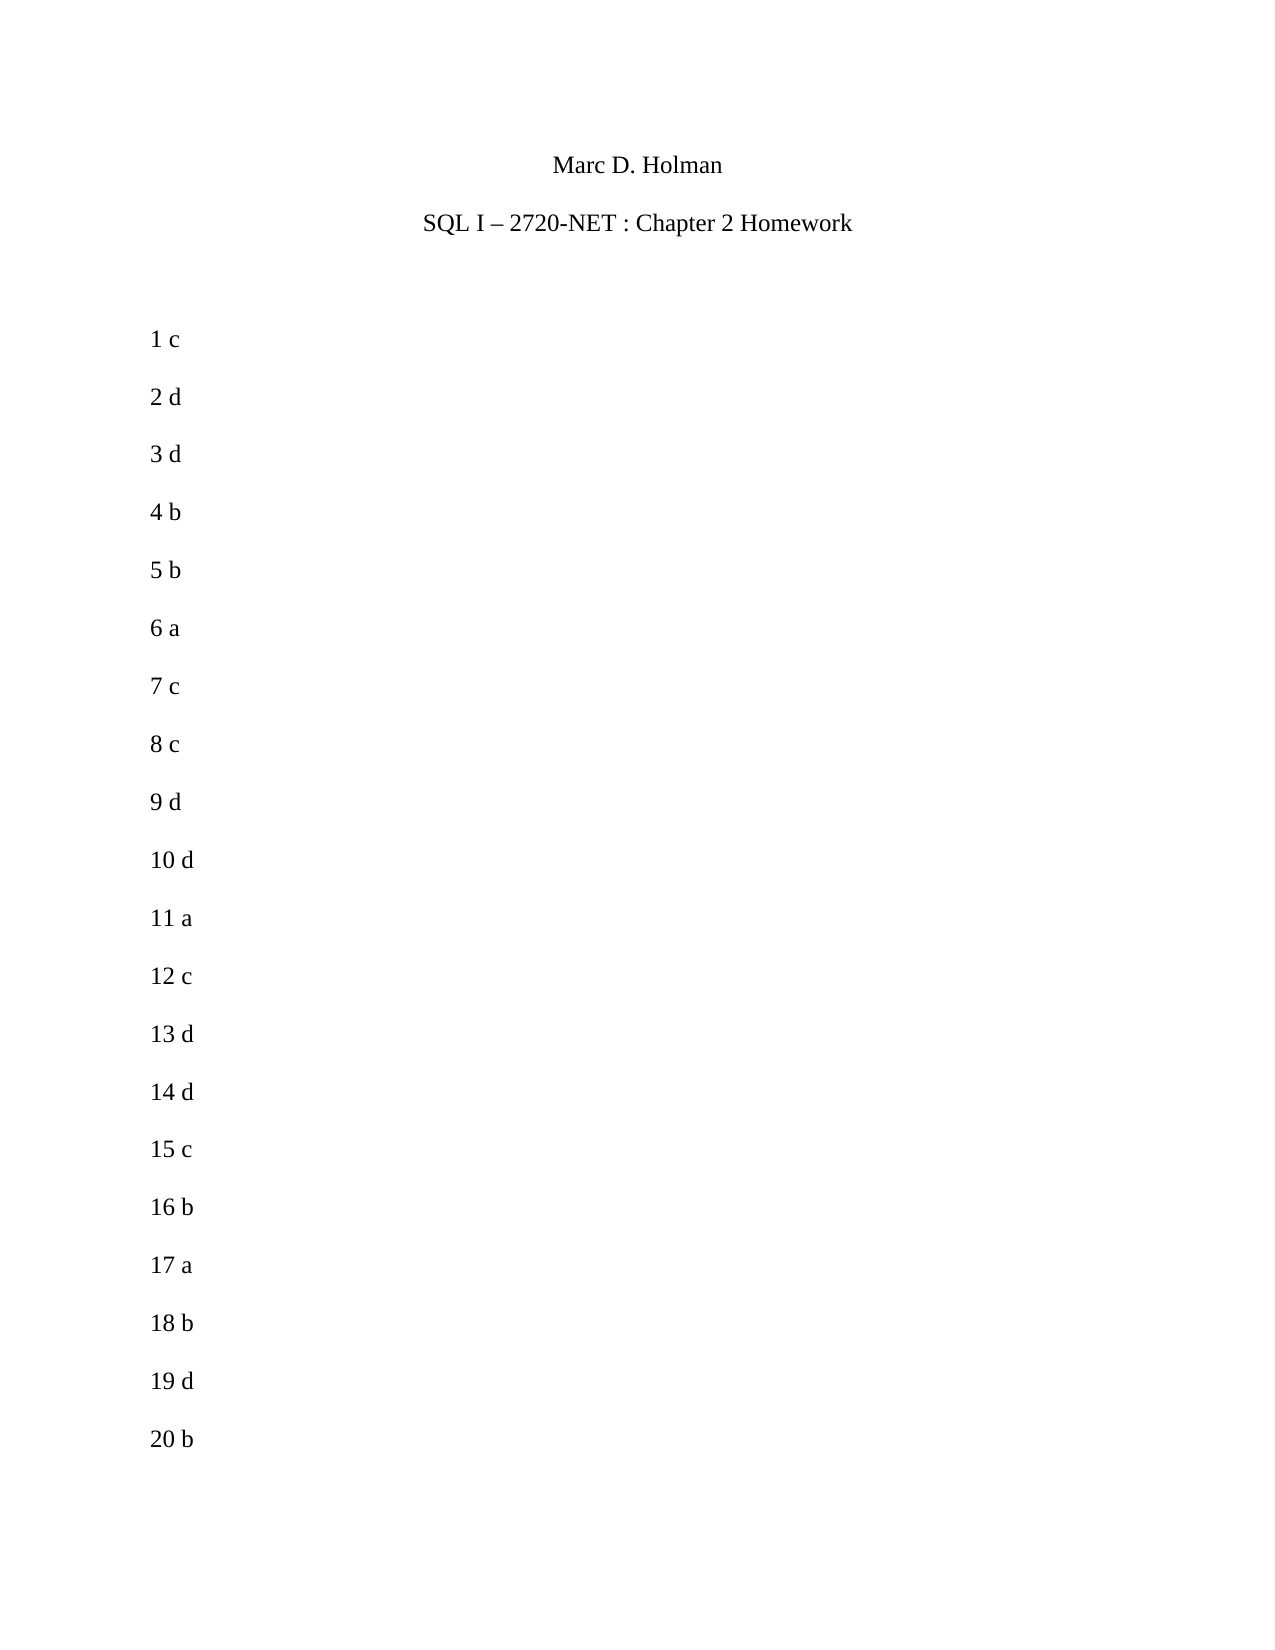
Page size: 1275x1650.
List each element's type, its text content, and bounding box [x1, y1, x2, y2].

text 18 b [150, 1308, 1125, 1337]
text 3 d [150, 439, 1125, 468]
text 2 d [150, 382, 1125, 410]
text 14 d [150, 1077, 1125, 1105]
text 10 d [150, 845, 1125, 874]
text 5 b [150, 555, 1125, 584]
text 7 c [150, 671, 1125, 700]
text 4 b [150, 497, 1125, 526]
text 19 d [150, 1366, 1125, 1395]
text 20 b [150, 1424, 1125, 1453]
text 9 d [150, 787, 1125, 816]
text 1 c [150, 324, 1125, 352]
text 17 a [150, 1250, 1125, 1279]
text 13 d [150, 1019, 1125, 1047]
text 11 a [150, 903, 1125, 932]
text SQL I – 2720-NET : Chapter 2 Homework [150, 208, 1125, 237]
text Marc D. Holman [150, 150, 1125, 179]
text 12 c [150, 961, 1125, 989]
text 15 c [150, 1134, 1125, 1163]
text 16 b [150, 1192, 1125, 1221]
text 8 c [150, 729, 1125, 758]
text 6 a [150, 613, 1125, 642]
